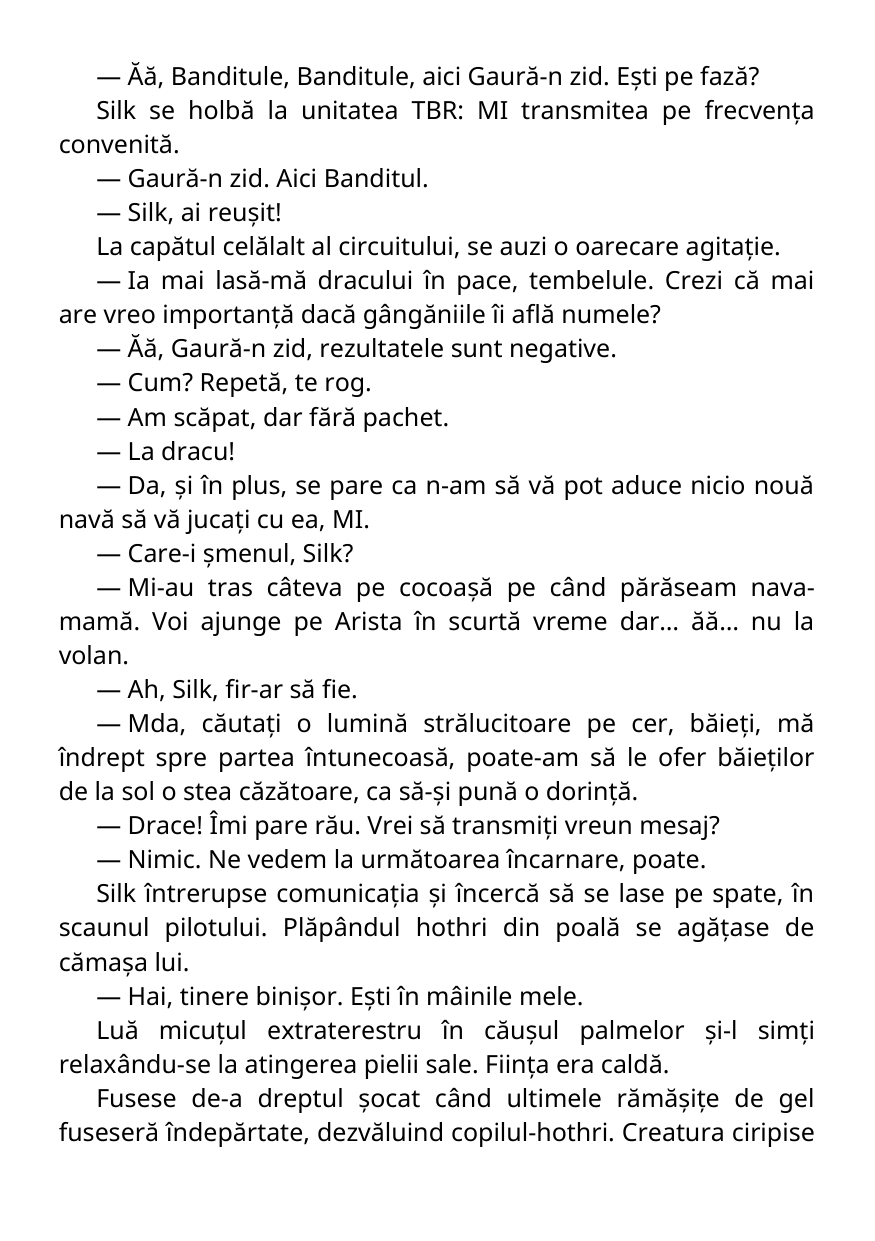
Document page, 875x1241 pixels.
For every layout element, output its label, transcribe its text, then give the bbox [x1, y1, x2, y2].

text — Drace! Îmi pare rău. Vrei să transmiţi vreun mesaj? [58, 808, 816, 842]
text — Ah, Silk, fir-ar să fie. [58, 672, 816, 706]
text — La dracu! [58, 433, 816, 467]
text — Silk, ai reuşit! [58, 195, 816, 229]
text Luă micuţul extraterestru în căuşul palmelor şi-l simţi relaxându-se la atingerea pielii sale. Fiinţa era caldă. [58, 1012, 816, 1080]
text — Ăă, Gaură-n zid, rezultatele sunt negative. [58, 331, 816, 365]
text — Gaură-n zid. Aici Banditul. [58, 161, 816, 195]
text — Mda, căutaţi o lumină strălucitoare pe cer, băieţi, mă îndrept spre partea întunecoasă, poate-am să le ofer băieţilor de la sol o stea căzătoare, ca să-şi pună o dorinţă. [58, 706, 816, 808]
text — Mi-au tras câteva pe cocoaşă pe când părăseam nava-mamă. Voi ajunge pe Arista în scurtă vreme dar… ăă… nu la volan. [58, 569, 816, 672]
text — Nimic. Ne vedem la următoarea încarnare, poate. [58, 842, 816, 876]
text Silk se holbă la unitatea TBR: MI transmitea pe frecvenţa convenită. [58, 93, 816, 161]
text Silk întrerupse comunicaţia şi încercă să se lase pe spate, în scaunul pilotului. Plăpândul hothri din poală se agăţase de cămaşa lui. [58, 876, 816, 978]
text — Da, şi în plus, se pare ca n-am să vă pot aduce nicio nouă navă să vă jucaţi cu ea, MI. [58, 467, 816, 535]
text — Ia mai lasă-mă dracului în pace, tembelule. Crezi că mai are vreo importanţă dacă gângăniile îi află numele? [58, 263, 816, 331]
text La capătul celălalt al circuitului, se auzi o oarecare agitaţie. [58, 229, 816, 263]
text — Care-i şmenul, Silk? [58, 535, 816, 569]
text — Cum? Repetă, te rog. [58, 365, 816, 399]
text — Ăă, Banditule, Banditule, aici Gaură-n zid. Eşti pe fază? [58, 58, 816, 93]
text — Am scăpat, dar fără pachet. [58, 399, 816, 433]
text — Hai, tinere binişor. Eşti în mâinile mele. [58, 978, 816, 1012]
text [58, 1080, 816, 1148]
